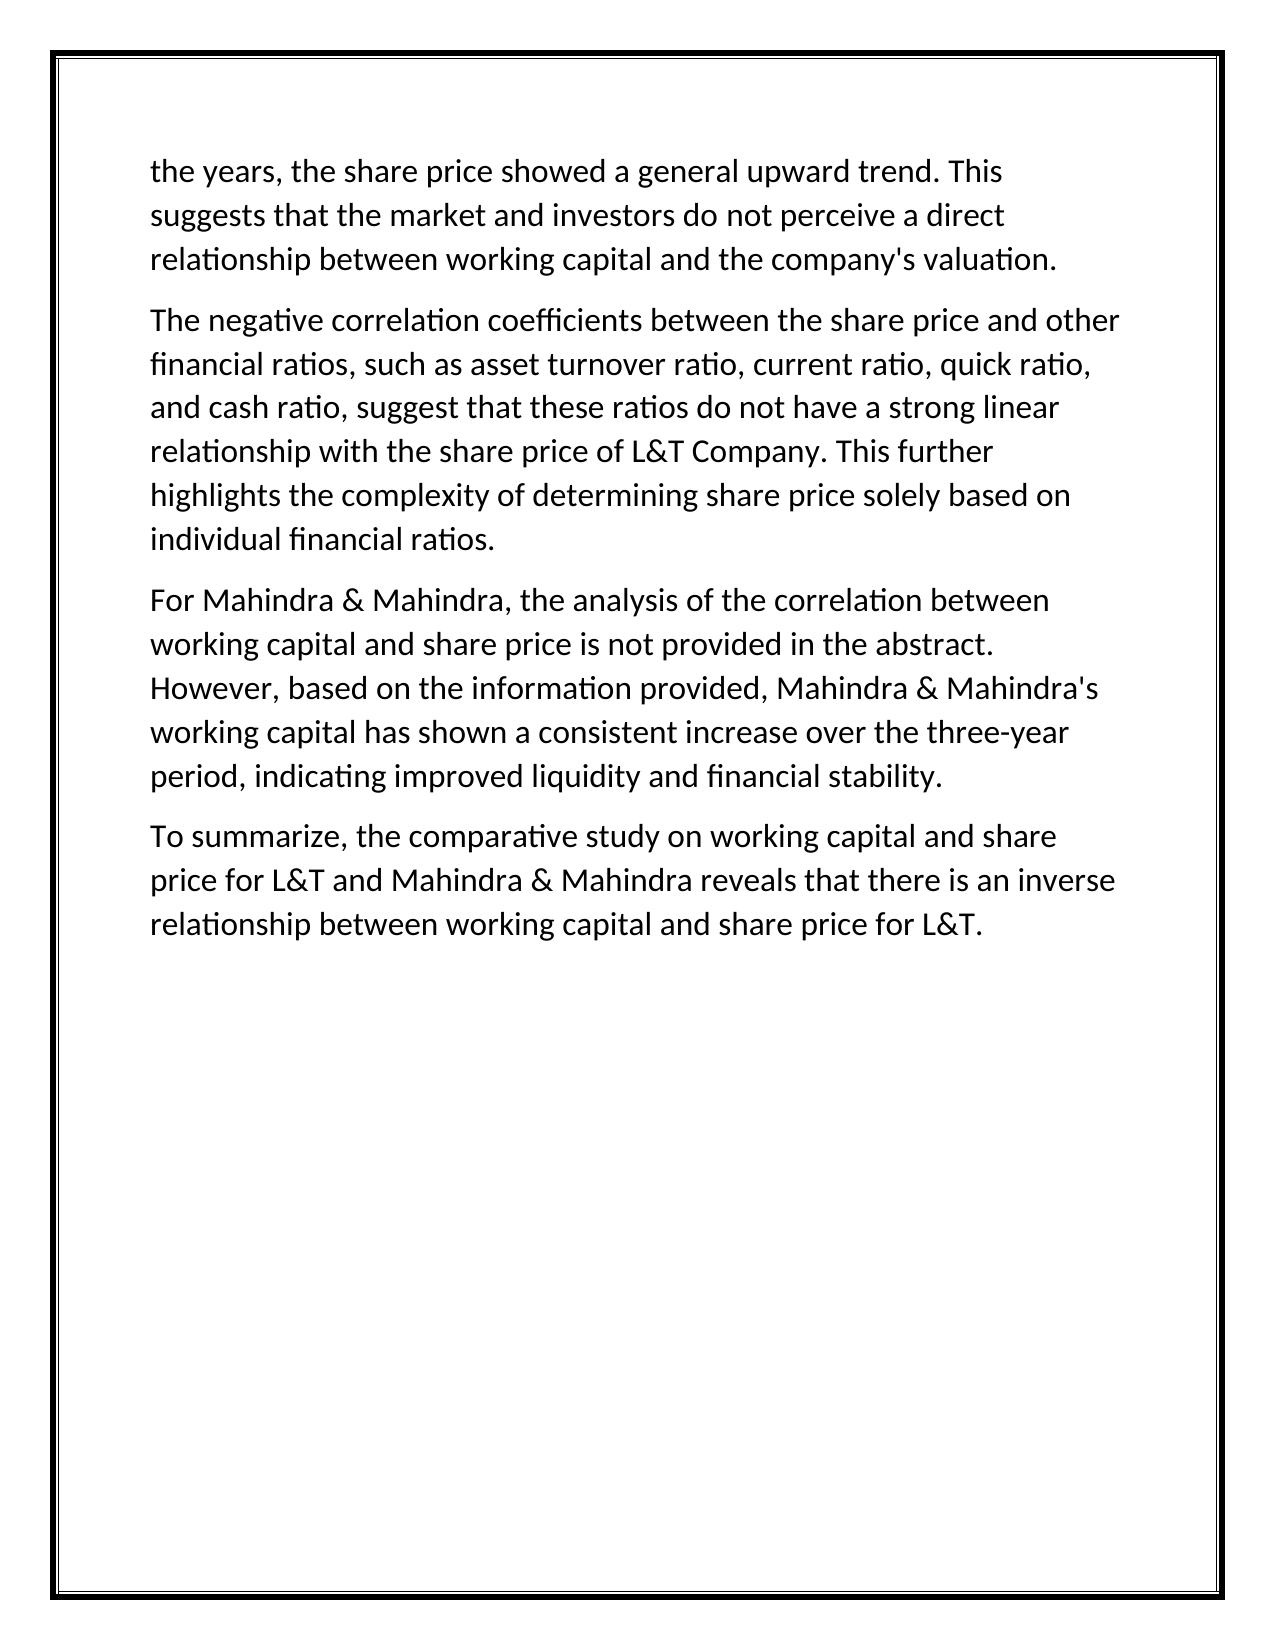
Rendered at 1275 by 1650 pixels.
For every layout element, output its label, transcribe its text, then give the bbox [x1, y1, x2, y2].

text For Mahindra & Mahindra, the analysis of the correlation between working capital and share price is not provided in the abstract. However, based on the information provided, Mahindra & Mahindra's working capital has shown a consistent increase over the three-year period, indicating improved liquidity and financial stability. [150, 579, 1125, 796]
text The negative correlation coefficients between the share price and other financial ratios, such as asset turnover ratio, current ratio, quick ratio, and cash ratio, suggest that these ratios do not have a strong linear relationship with the share price of L&T Company. This further highlights the complexity of determining share price solely based on individual financial ratios. [150, 298, 1125, 559]
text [150, 150, 1125, 279]
text To summarize, the comparative study on working capital and share price for L&T and Mahindra & Mahindra reveals that there is an inverse relationship between working capital and share price for L&T. [150, 815, 1125, 944]
